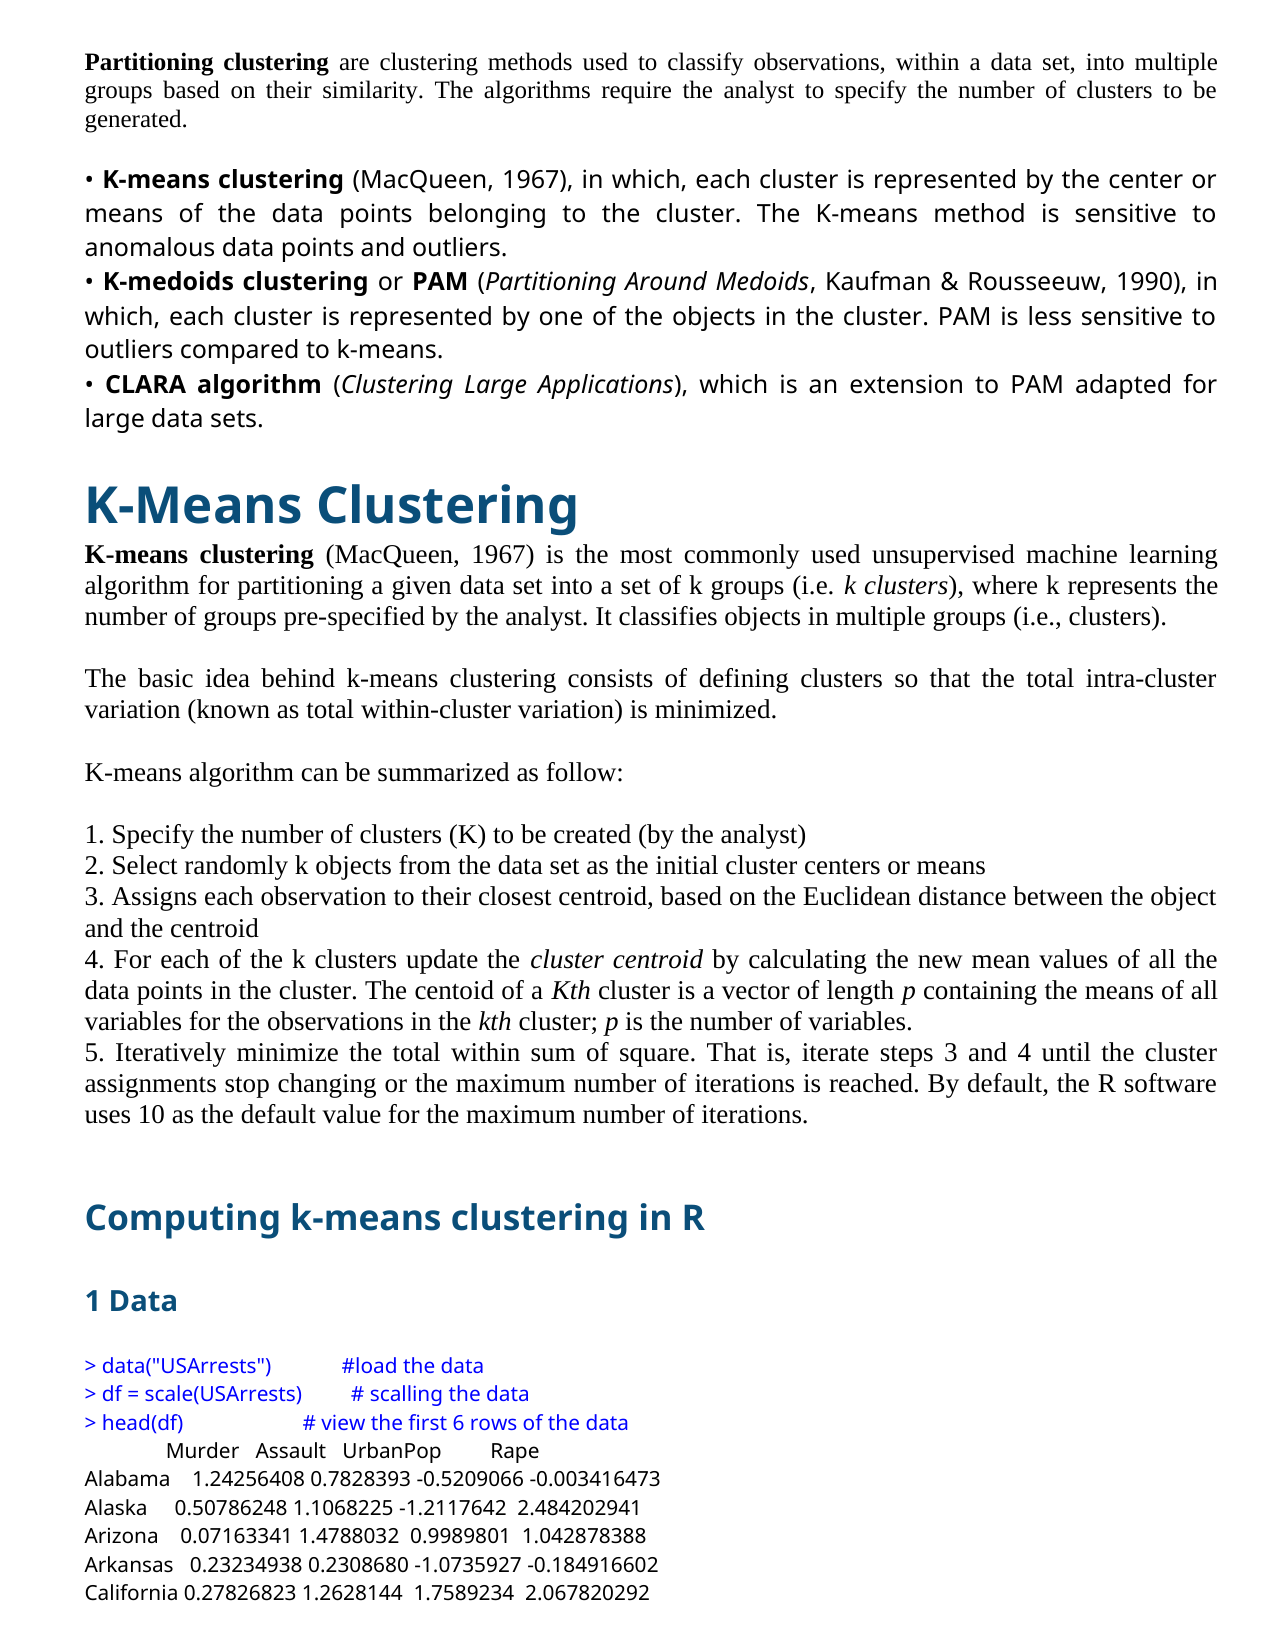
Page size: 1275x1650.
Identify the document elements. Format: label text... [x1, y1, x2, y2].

text 1. Specify the number of clusters (K) to be created (by the analyst) [84, 818, 1219, 849]
text K-Means Clustering [84, 468, 1219, 538]
text California 0.27826823 1.2628144 1.7589234 2.067820292 [84, 1578, 1219, 1607]
text 2. Select randomly k objects from the data set as the initial cluster centers or means [84, 849, 1219, 881]
text 5. Iteratively minimize the total within sum of square. That is, iterate steps 3 and 4 until the cluster assignments stop changing or the maximum number of iterations is reached. By default, the R software uses 10 as the default value for the maximum number of iterations. [84, 1036, 1219, 1130]
text > head(df) # view the first 6 rows of the data [84, 1408, 1219, 1436]
text K-means algorithm can be summarized as follow: [84, 756, 1219, 787]
text The basic idea behind k-means clustering consists of defining clusters so that the total intra-cluster variation (known as total within-cluster variation) is minimized. [84, 662, 1219, 725]
text Murder Assault UrbanPop Rape [84, 1436, 1219, 1464]
text K-means clustering (MacQueen, 1967) is the most commonly used unsupervised machine learning algorithm for partitioning a given data set into a set of k groups (i.e. k clusters), where k represents the number of groups pre-specified by the analyst. It classifies objects in multiple groups (i.e., clusters). [84, 538, 1219, 631]
text 1 Data [84, 1280, 1219, 1319]
text > data("USArrests") #load the data [84, 1351, 1219, 1379]
text Arkansas 0.23234938 0.2308680 -1.0735927 -0.184916602 [84, 1550, 1219, 1578]
text Computing k-means clustering in R [84, 1192, 1219, 1240]
text 4. For each of the k clusters update the cluster centroid by calculating the new mean values of all the data points in the cluster. The centoid of a Kth cluster is a vector of length p containing the means of all variables for the observations in the kth cluster; p is the number of variables. [84, 943, 1219, 1036]
text Arizona 0.07163341 1.4788032 0.9989801 1.042878388 [84, 1521, 1219, 1550]
text Partitioning clustering are clustering methods used to classify observations, within a data set, into multiple groups based on their similarity. The algorithms require the analyst to specify the number of clusters to be generated. [84, 47, 1219, 133]
text Alaska 0.50786248 1.1068225 -1.2117642 2.484202941 [84, 1493, 1219, 1521]
text • K-medoids clustering or PAM (Partitioning Around Medoids, Kaufman & Rousseeuw, 1990), in which, each cluster is represented by one of the objects in the cluster. PAM is less sensitive to outliers compared to k-means. [84, 264, 1219, 366]
text • K-means clustering (MacQueen, 1967), in which, each cluster is represented by the center or means of the data points belonging to the cluster. The K-means method is sensitive to anomalous data points and outliers. [84, 162, 1219, 264]
text 3. Assigns each observation to their closest centroid, based on the Euclidean distance between the object and the centroid [84, 881, 1219, 943]
text • CLARA algorithm (Clustering Large Applications), which is an extension to PAM adapted for large data sets. [84, 366, 1219, 434]
text Alabama 1.24256408 0.7828393 -0.5209066 -0.003416473 [84, 1464, 1219, 1493]
text > df = scale(USArrests) # scalling the data [84, 1379, 1219, 1408]
